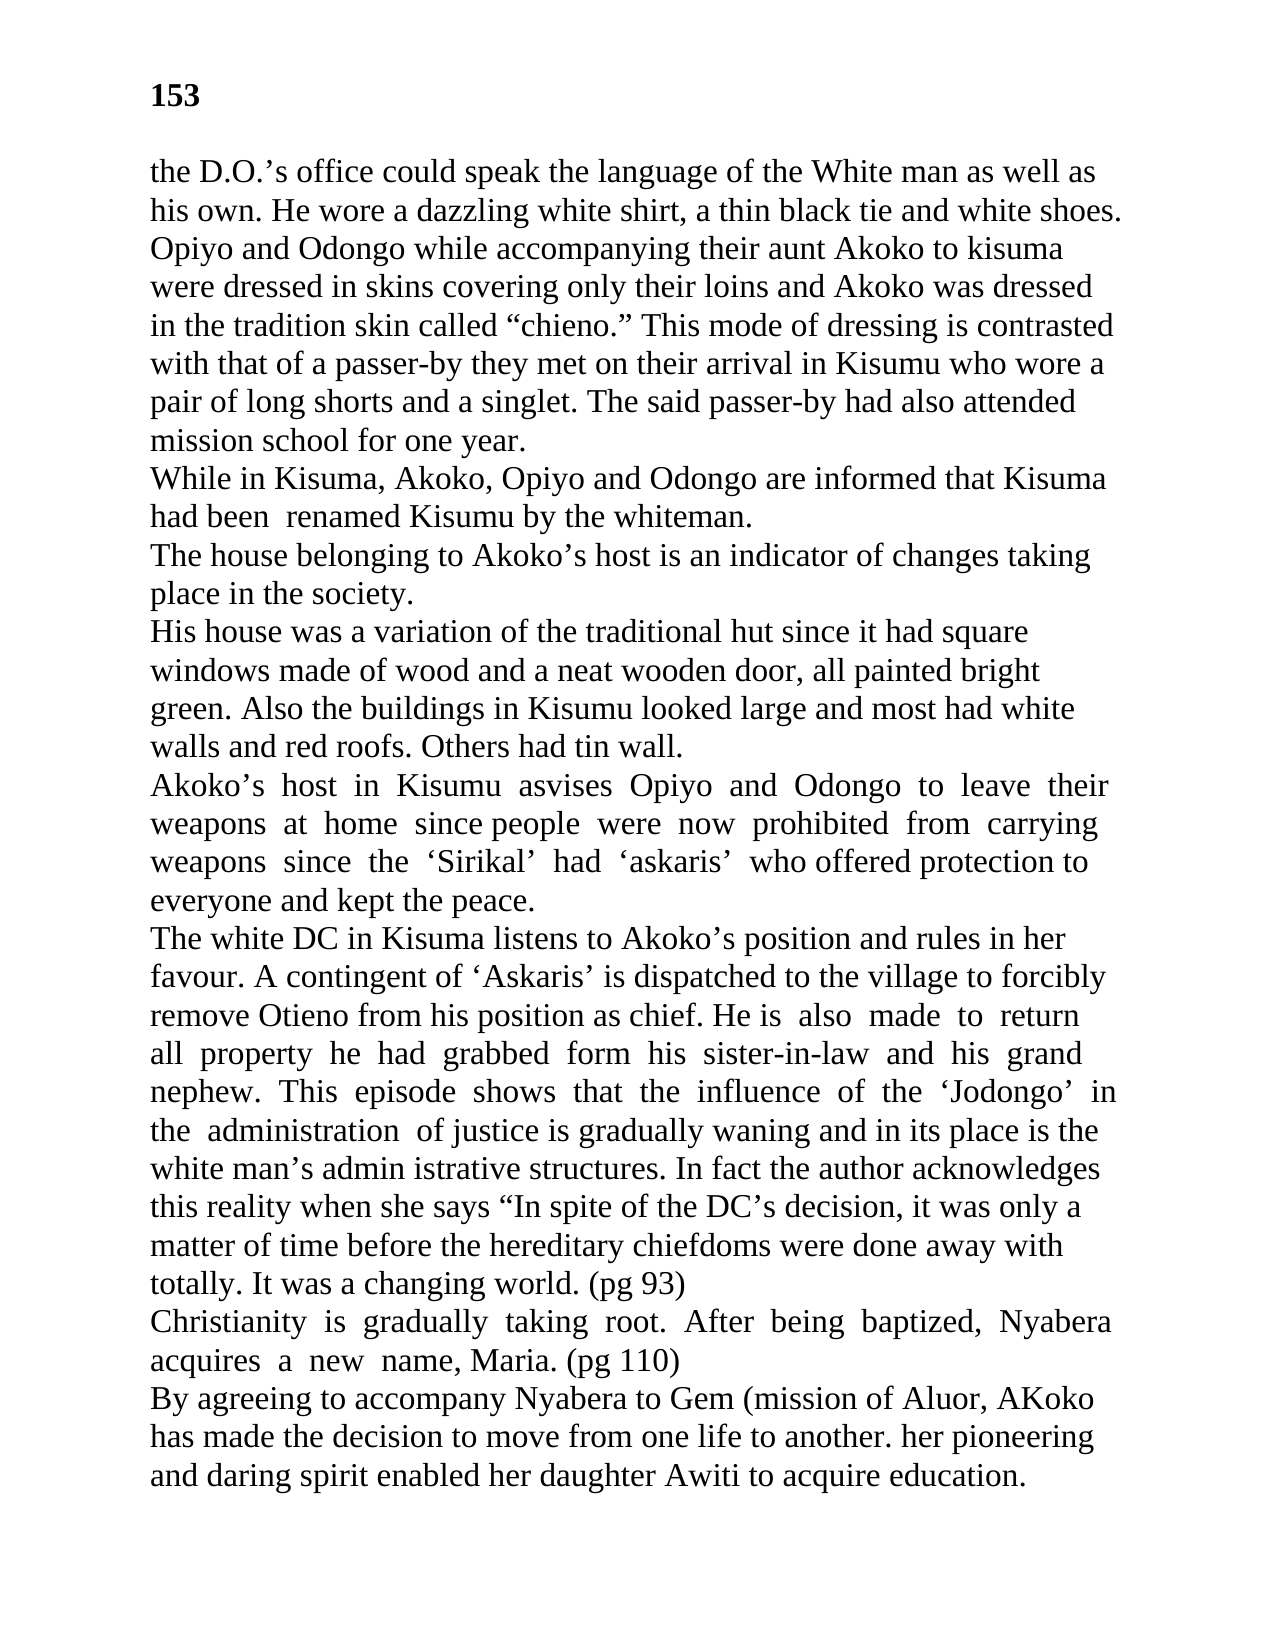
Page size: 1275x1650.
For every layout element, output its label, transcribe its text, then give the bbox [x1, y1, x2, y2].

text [150, 152, 1125, 228]
text Akoko’s host in Kisumu asvises Opiyo and Odongo to leave their weapons at home since people were now prohibited from carrying weapons since the ‘Sirikal’ had ‘askaris’ who offered protection to everyone and kept the peace. [150, 765, 1125, 918]
text By agreeing to accompany Nyabera to Gem (mission of Aluor, AKoko has made the decision to move from one life to another. her pioneering and daring spirit enabled her daughter Awiti to acquire education. [150, 1378, 1125, 1493]
text His house was a variation of the traditional hut since it had square windows made of wood and a neat wooden door, all painted bright green. Also the buildings in Kisumu looked large and most had white walls and red roofs. Others had tin wall. [150, 612, 1125, 765]
text The white DC in Kisuma listens to Akoko’s position and rules in her favour. A contingent of ‘Askaris’ is dispatched to the village to forcibly remove Otieno from his position as chief. He is also made to return all property he had grabbed form his sister-in-law and his grand nephew. This episode shows that the influence of the ‘Jodongo’ in the administration of justice is gradually waning and in its place is the white man’s admin istrative structures. In fact the author acknowledges this reality when she says “In spite of the DC’s decision, it was only a matter of time before the hereditary chiefdoms were done away with totally. It was a changing world. (pg 93) [150, 918, 1125, 1302]
text Opiyo and Odongo while accompanying their aunt Akoko to kisuma were dressed in skins covering only their loins and Akoko was dressed in the tradition skin called “chieno.” This mode of dressing is contrasted with that of a passer-by they met on their arrival in Kisumu who wore a pair of long shorts and a singlet. The said passer-by had also attended mission school for one year. [150, 228, 1125, 458]
text The house belonging to Akoko’s host is an indicator of changes taking place in the society. [150, 535, 1125, 612]
text While in Kisuma, Akoko, Opiyo and Odongo are informed that Kisuma had been renamed Kisumu by the whiteman. [150, 458, 1125, 535]
text Christianity is gradually taking root. After being baptized, Nyabera acquires a new name, Maria. (pg 110) [150, 1302, 1125, 1378]
